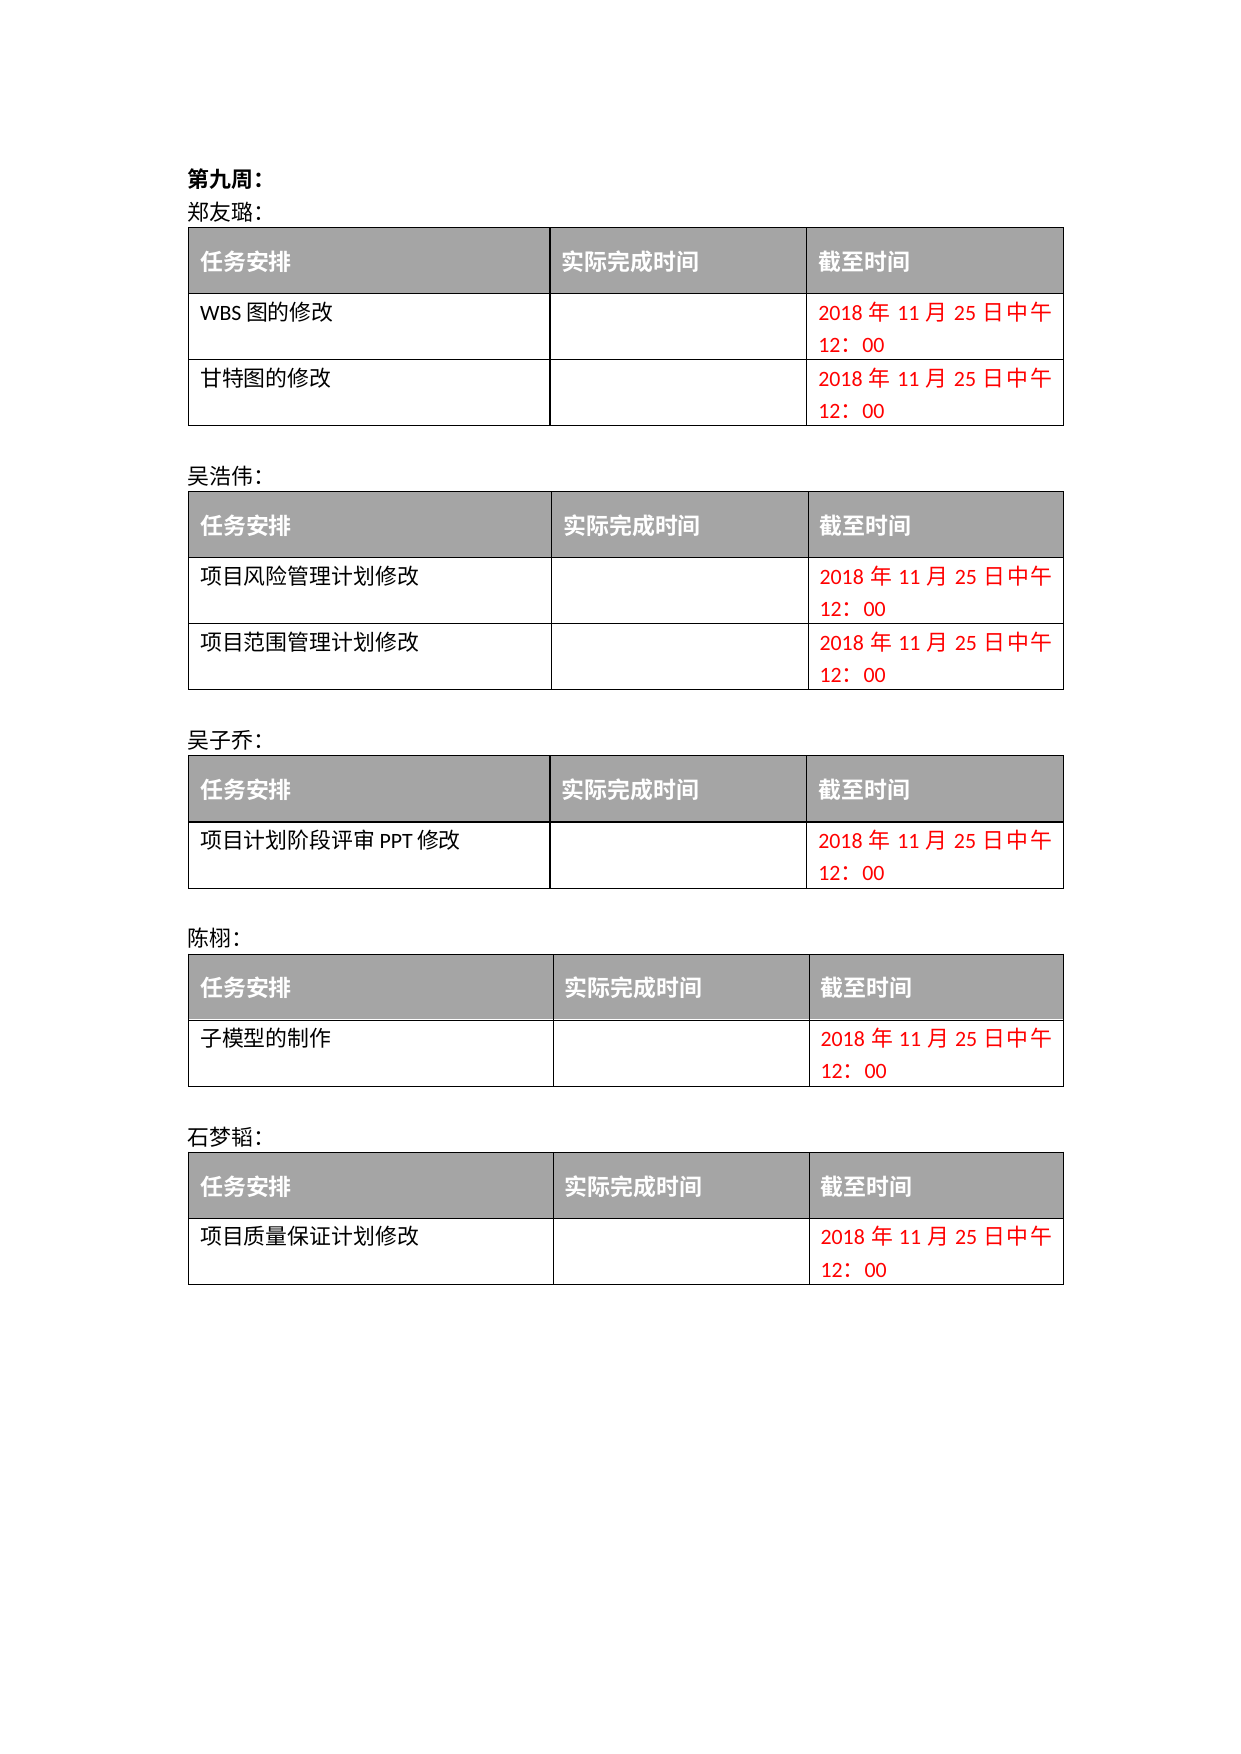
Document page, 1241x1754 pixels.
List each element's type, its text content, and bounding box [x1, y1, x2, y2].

table_header 实际完成时间 [554, 955, 809, 1019]
table_header 截至时间 [807, 756, 1063, 821]
table_cell [551, 360, 806, 425]
table_header 任务安排 [189, 492, 551, 557]
table_cell 2018年11月25日中午12：00 [807, 823, 1063, 887]
table_header 截至时间 [810, 955, 1063, 1019]
text 第九周： [187, 162, 1053, 194]
table_cell 2018年11月25日中午12：00 [810, 1021, 1063, 1086]
table_header 任务安排 [189, 228, 549, 293]
table_header 实际完成时间 [551, 228, 806, 293]
table_cell 2018年11月25日中午12：00 [809, 558, 1063, 623]
table_header 任务安排 [189, 955, 553, 1019]
table_cell [552, 558, 808, 623]
table_cell 项目计划阶段评审PPT修改 [189, 823, 549, 887]
table_cell 2018年11月25日中午12：00 [810, 1219, 1063, 1284]
table_cell 项目质量保证计划修改 [189, 1219, 553, 1284]
table_header 截至时间 [809, 492, 1063, 557]
table_header 实际完成时间 [551, 756, 806, 821]
table_header 任务安排 [189, 756, 549, 821]
text 陈栩： [187, 921, 1053, 953]
table_header 实际完成时间 [554, 1153, 809, 1218]
table_header 截至时间 [807, 228, 1063, 293]
table_cell 子模型的制作 [189, 1021, 553, 1086]
table_cell [554, 1021, 809, 1086]
table_cell 项目风险管理计划修改 [189, 558, 551, 623]
table_cell 2018年11月25日中午12：00 [807, 360, 1063, 425]
table_cell [551, 823, 806, 887]
text 郑友璐： [187, 194, 1053, 227]
table_cell [552, 624, 808, 689]
table_header 实际完成时间 [552, 492, 808, 557]
text 石梦韬： [187, 1119, 1053, 1152]
text 吴浩伟： [187, 459, 1053, 491]
table_cell 2018年11月25日中午12：00 [807, 294, 1063, 359]
table_cell WBS图的修改 [189, 294, 549, 359]
table_cell [551, 294, 806, 359]
table_header 任务安排 [189, 1153, 553, 1218]
text 吴子乔： [187, 723, 1053, 755]
table_cell 项目范围管理计划修改 [189, 624, 551, 689]
table_header 截至时间 [810, 1153, 1063, 1218]
table_cell 2018年11月25日中午12：00 [809, 624, 1063, 689]
table_cell [554, 1219, 809, 1284]
table_cell 甘特图的修改 [189, 360, 549, 425]
